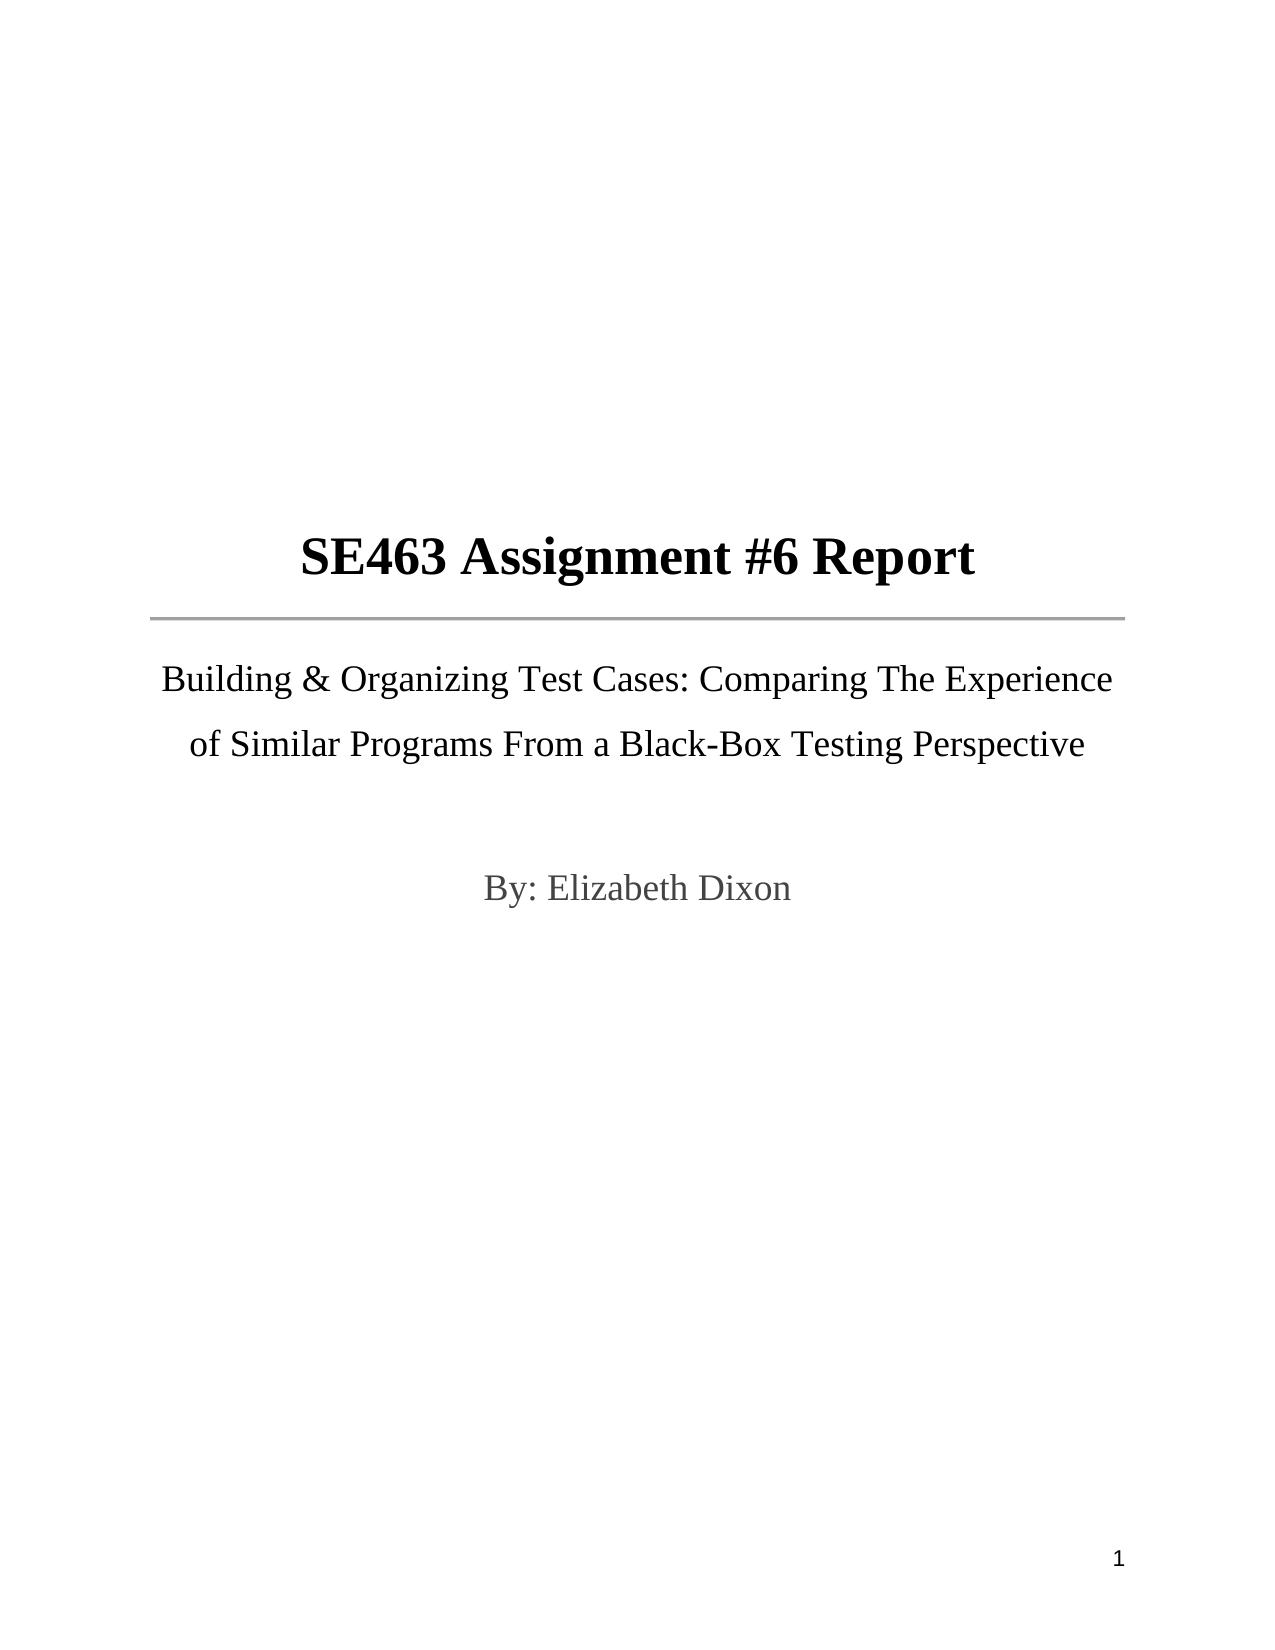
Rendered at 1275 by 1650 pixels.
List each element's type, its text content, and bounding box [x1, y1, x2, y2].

text Building & Organizing Test Cases: Comparing The Experience of Similar Programs From a Black-Box Testing Perspective [150, 657, 1125, 764]
text By: Elizabeth Dixon [150, 865, 1125, 908]
text SE463 Assignment #6 Report [150, 524, 1125, 586]
